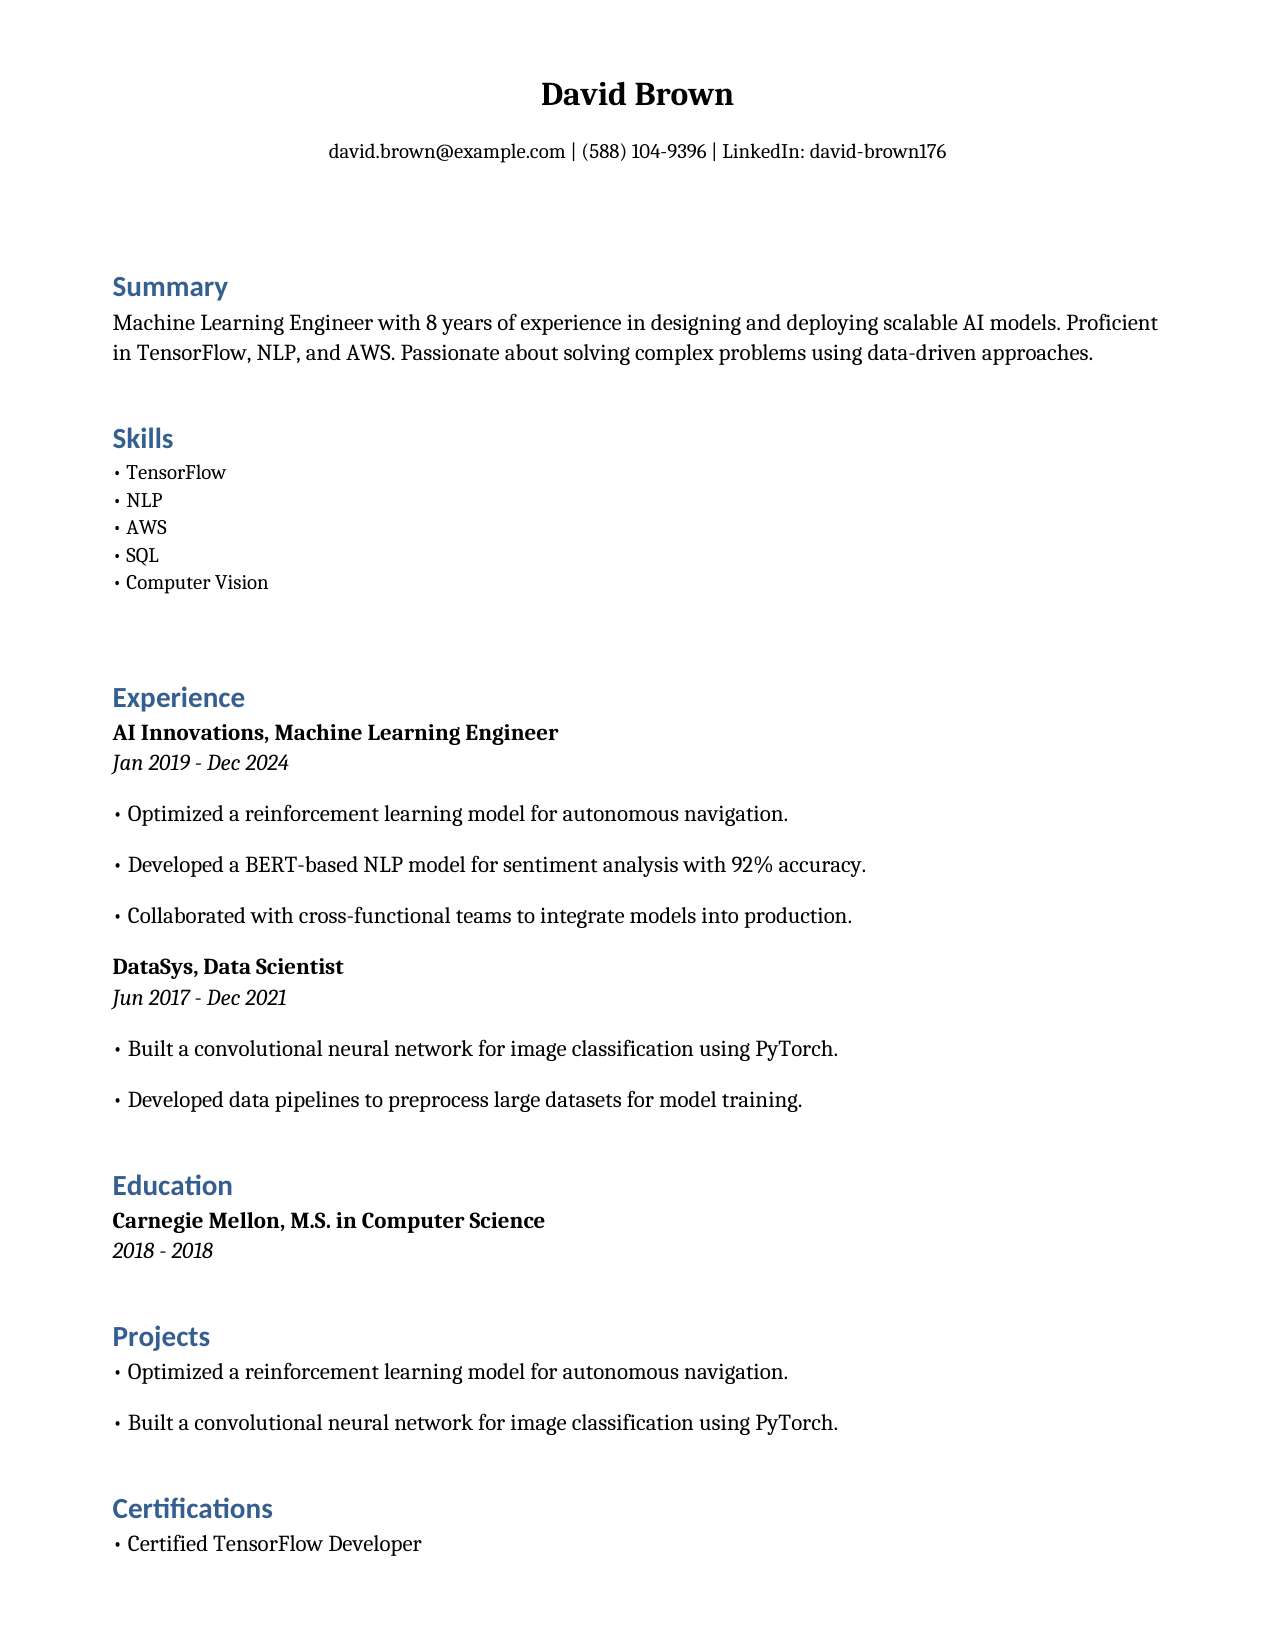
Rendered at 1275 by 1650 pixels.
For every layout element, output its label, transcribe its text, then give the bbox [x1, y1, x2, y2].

text AI Innovations, Machine Learning Engineer Jan 2019 - Dec 2024 [112, 720, 1162, 776]
subtitle Experience [112, 679, 1162, 714]
text • Built a convolutional neural network for image classification using PyTorch. [112, 1035, 1162, 1062]
text Machine Learning Engineer with 8 years of experience in designing and deploying scalable AI models. Proficient in TensorFlow, NLP, and AWS. Passionate about solving complex problems using data-driven approaches. [112, 309, 1162, 366]
subtitle Education [112, 1167, 1162, 1202]
subtitle Projects [112, 1318, 1162, 1353]
text • Optimized a reinforcement learning model for autonomous navigation. [112, 1359, 1162, 1385]
text David Brown [112, 75, 1162, 113]
text • Collaborated with cross-functional teams to integrate models into production. [112, 903, 1162, 929]
text • Developed data pipelines to preprocess large datasets for model training. [112, 1086, 1162, 1113]
text DataSys, Data Scientist Jun 2017 - Dec 2021 [112, 954, 1162, 1011]
text • Developed a BERT-based NLP model for sentiment analysis with 92% accuracy. [112, 852, 1162, 878]
text Carnegie Mellon, M.S. in Computer Science 2018 - 2018 [112, 1207, 1162, 1264]
text • Certified TensorFlow Developer [112, 1531, 1162, 1557]
text • TensorFlow • NLP • AWS • SQL • Computer Vision [112, 461, 1162, 625]
text david.brown@example.com | (588) 104-9396 | LinkedIn: david-brown176 [112, 140, 1162, 164]
subtitle Skills [112, 420, 1162, 455]
text • Optimized a reinforcement learning model for autonomous navigation. [112, 801, 1162, 827]
text • Built a convolutional neural network for image classification using PyTorch. [112, 1410, 1162, 1436]
subtitle Certifications [112, 1490, 1162, 1526]
subtitle Summary [112, 268, 1162, 304]
